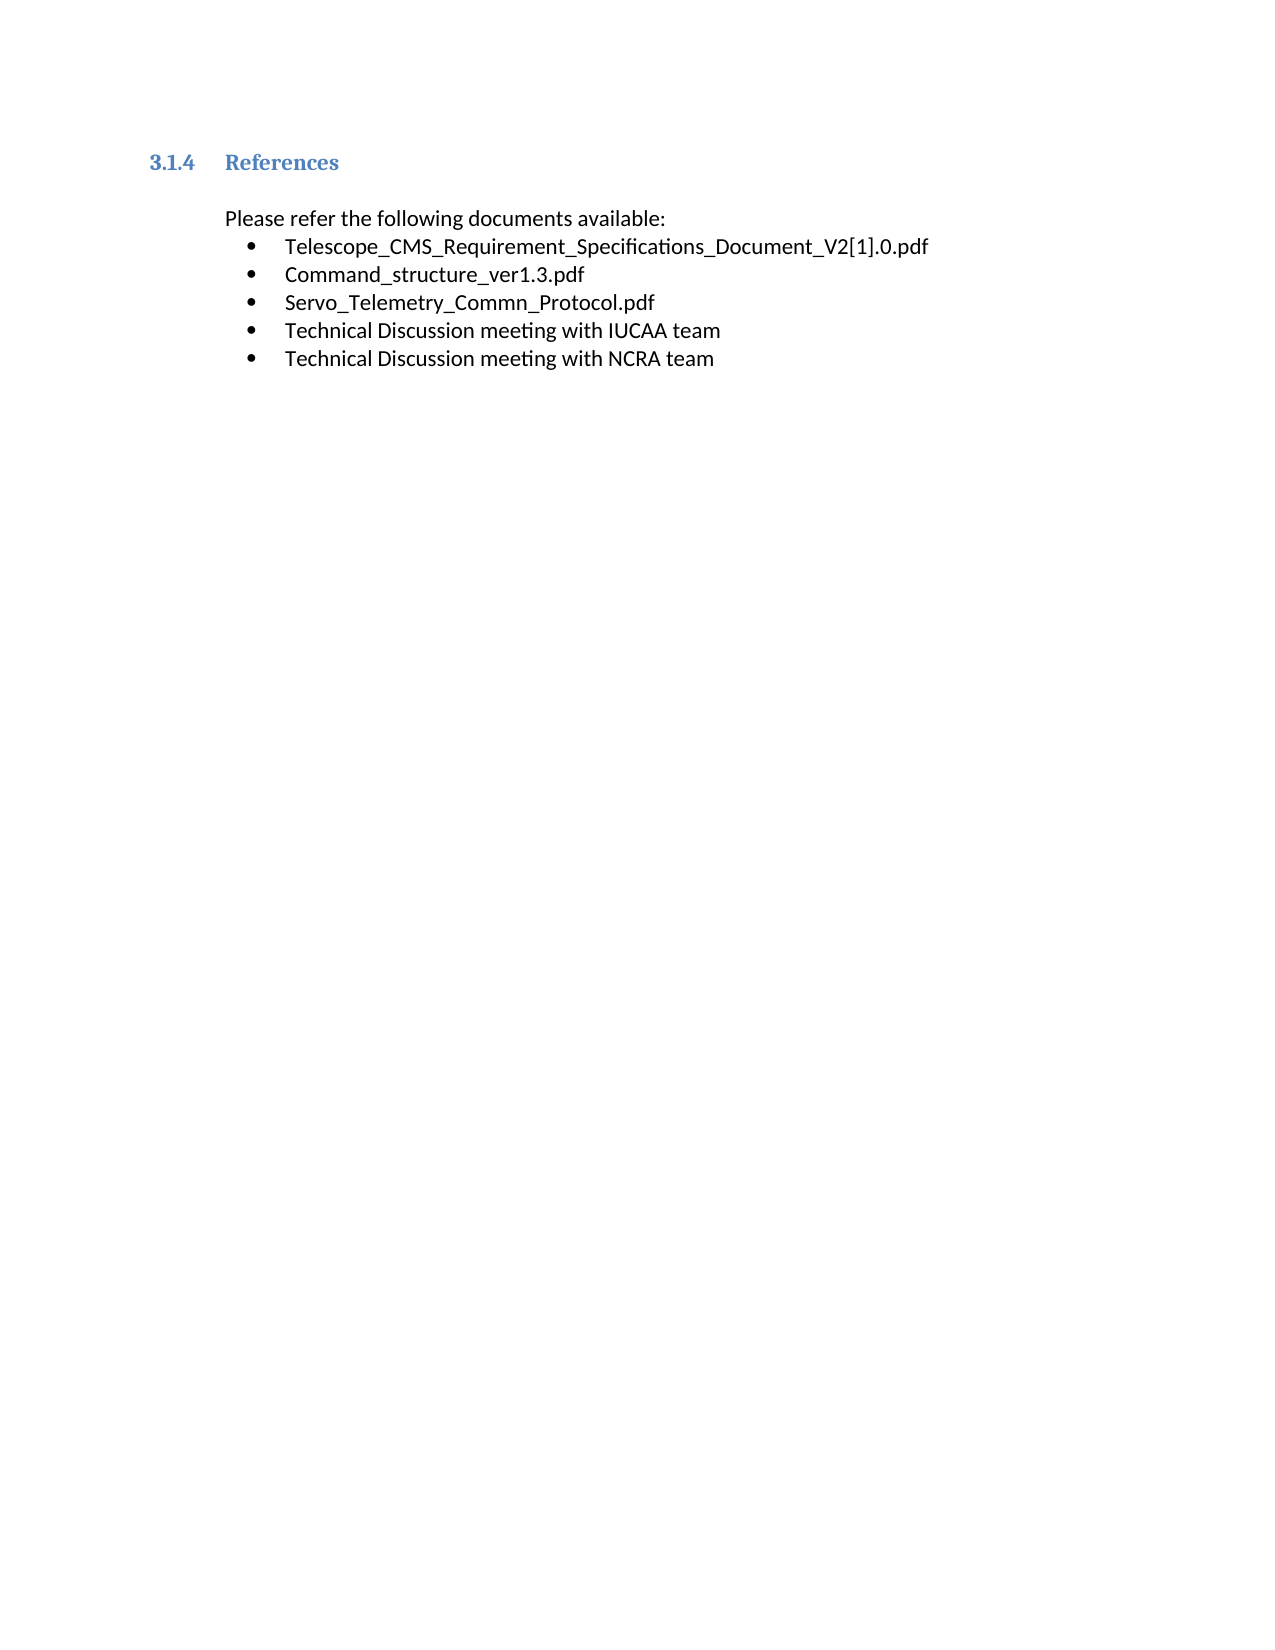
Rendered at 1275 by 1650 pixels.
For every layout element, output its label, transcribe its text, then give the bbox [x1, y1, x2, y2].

list Command_structure_ver1.3.pdf [247, 260, 1125, 288]
list Technical Discussion meeting with IUCAA team [247, 316, 1125, 344]
subtitle References [150, 150, 1125, 176]
list Servo_Telemetry_Commn_Protocol.pdf [247, 288, 1125, 316]
list Telescope_CMS_Requirement_Specifications_Document_V2[1].0.pdf [247, 232, 1125, 260]
list Technical Discussion meeting with NCRA team [247, 344, 1125, 372]
text Please refer the following documents available: [150, 204, 1125, 232]
